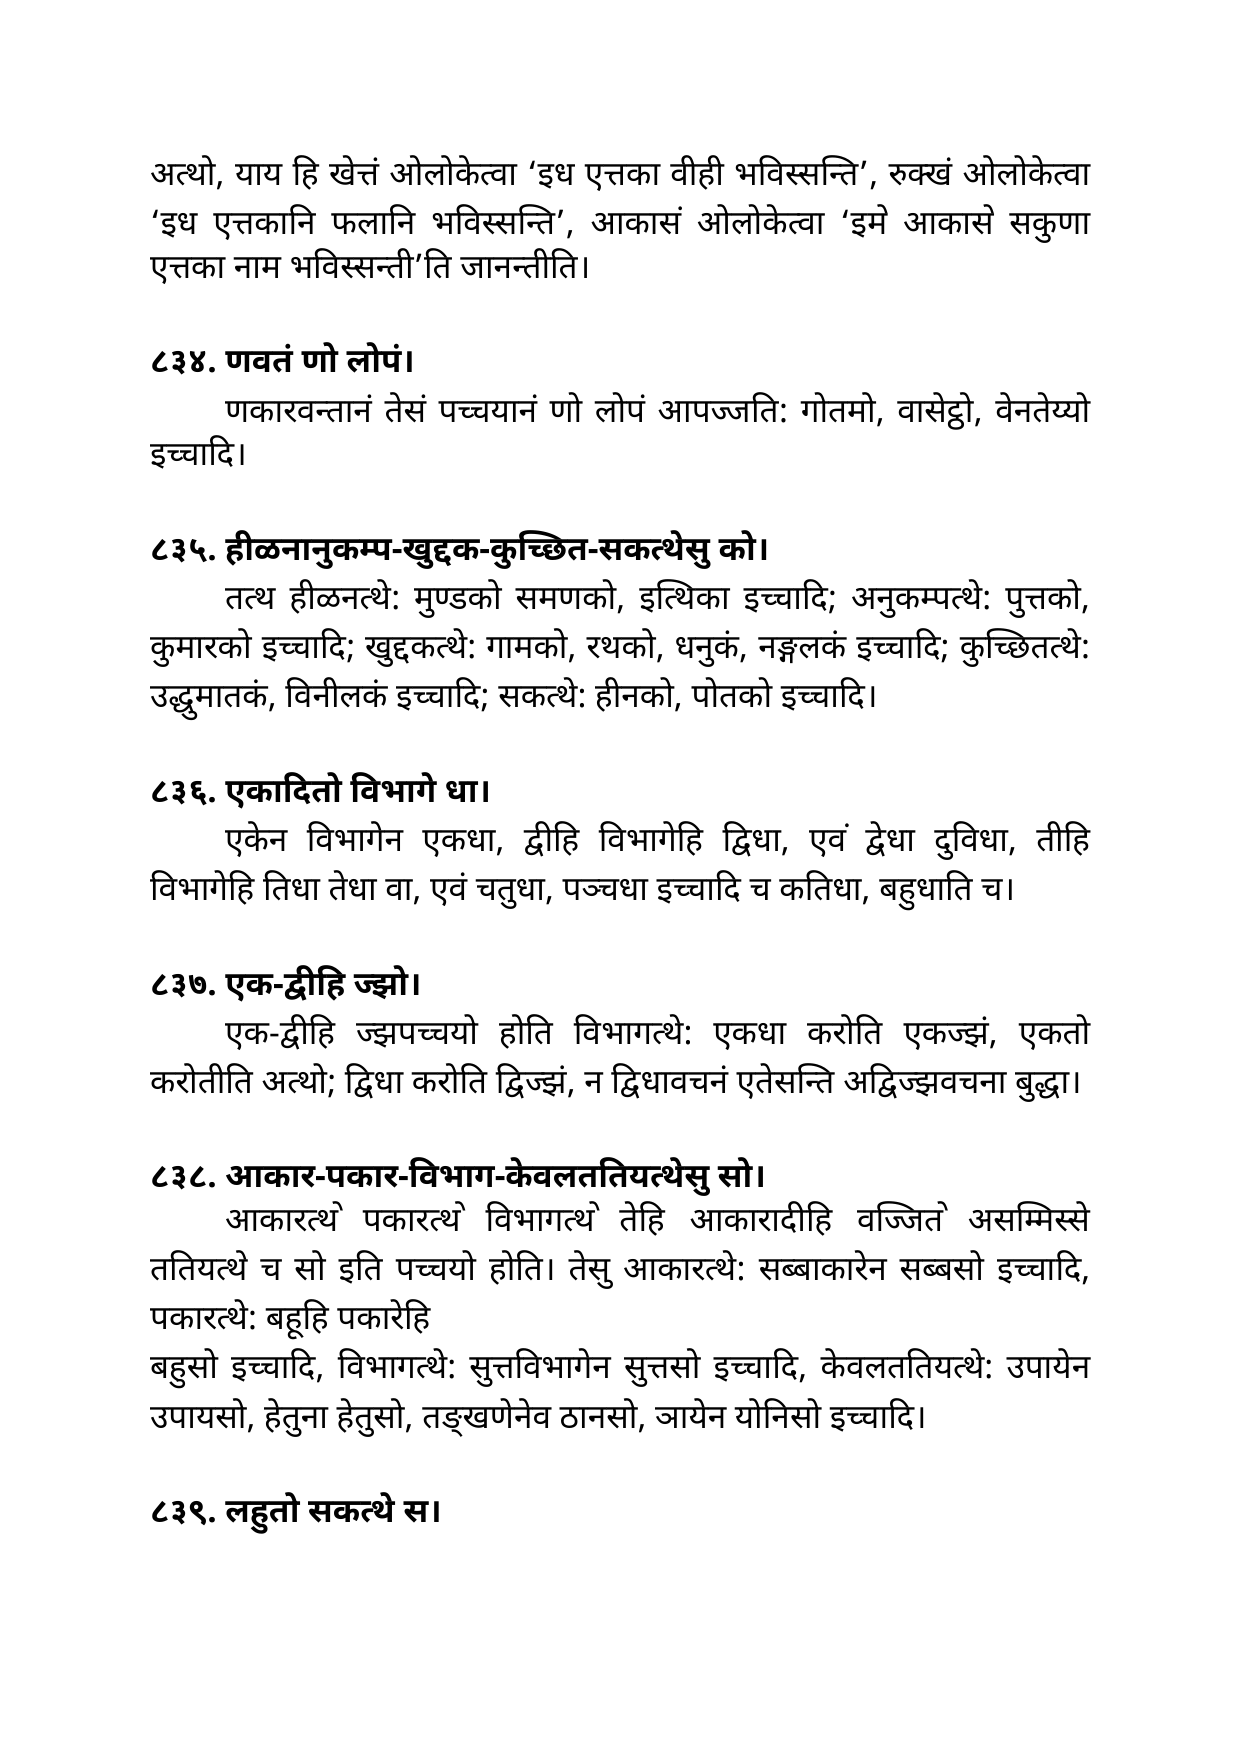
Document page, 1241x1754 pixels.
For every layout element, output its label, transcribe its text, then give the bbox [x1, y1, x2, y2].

text एक-द्वीहि ज्झपच्चयो होति विभागत्थे: एकधा करोति एकज्झं, एकतो करोतीति अत्थो; द्विधा करोति द्विज्झं, न द्विधावचनं एतेसन्ति अद्विज्झवचना बुद्धा। [150, 1008, 1090, 1107]
text तत्थ हीळनत्थे: मुण्डको समणको, इत्थिका इच्चादि; अनुकम्पत्थे: पुत्तको, कुमारको इच्चादि; खुद्दकत्थे: गामको, रथको, धनुकं, नङ्गलकं इच्चादि; कुच्छितत्थे: उद्धुमातकं, विनीलकं इच्चादि; सकत्थे: हीनको, पोतको इच्चादि। [150, 573, 1090, 721]
text एकेन विभागेन एकधा, द्वीहि विभागेहि द्विधा, एवं द्वेधा दुविधा, तीहि विभागेहि तिधा तेधा वा, एवं चतुधा, पञ्चधा इच्चादि च कतिधा, बहुधाति च। [150, 816, 1090, 914]
text ८३५. हीळनानुकम्प-खुद्दक-कुच्छित-सकत्थेसु को। [150, 524, 1090, 573]
text आकारत्थे पकारत्थे विभागत्थे तेहि आकारादीहि वज्जिते असम्मिस्से ततियत्थे च सो इति पच्चयो होति। तेसु आकारत्थे: सब्बाकारेन सब्बसो इच्चादि, पकारत्थे: बहूहि पकारेहि [150, 1201, 1090, 1343]
text ८३८. आकार-पकार-विभाग-केवलततियत्थेसु सो। [150, 1152, 1090, 1201]
text ८३६. एकादितो विभागे धा। [150, 766, 1090, 816]
text ८३७. एक-द्वीहि ज्झो। [150, 959, 1090, 1008]
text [150, 150, 1090, 292]
text बहुसो इच्चादि, विभागत्थे: सुत्तविभागेन सुत्तसो इच्चादि, केवलततियत्थे: उपायेन उपायसो, हेतुना हेतुसो, तङ्खणेनेव ठानसो, ञायेन योनिसो इच्चादि। [150, 1343, 1090, 1442]
text णकारवन्तानं तेसं पच्चयानं णो लोपं आपज्जति: गोतमो, वासेट्ठो, वेनतेय्यो इच्चादि। [150, 386, 1090, 479]
text ८३९. लहुतो सकत्थे स। [150, 1487, 1090, 1536]
text ८३४. णवतं णो लोपं। [150, 337, 1090, 386]
